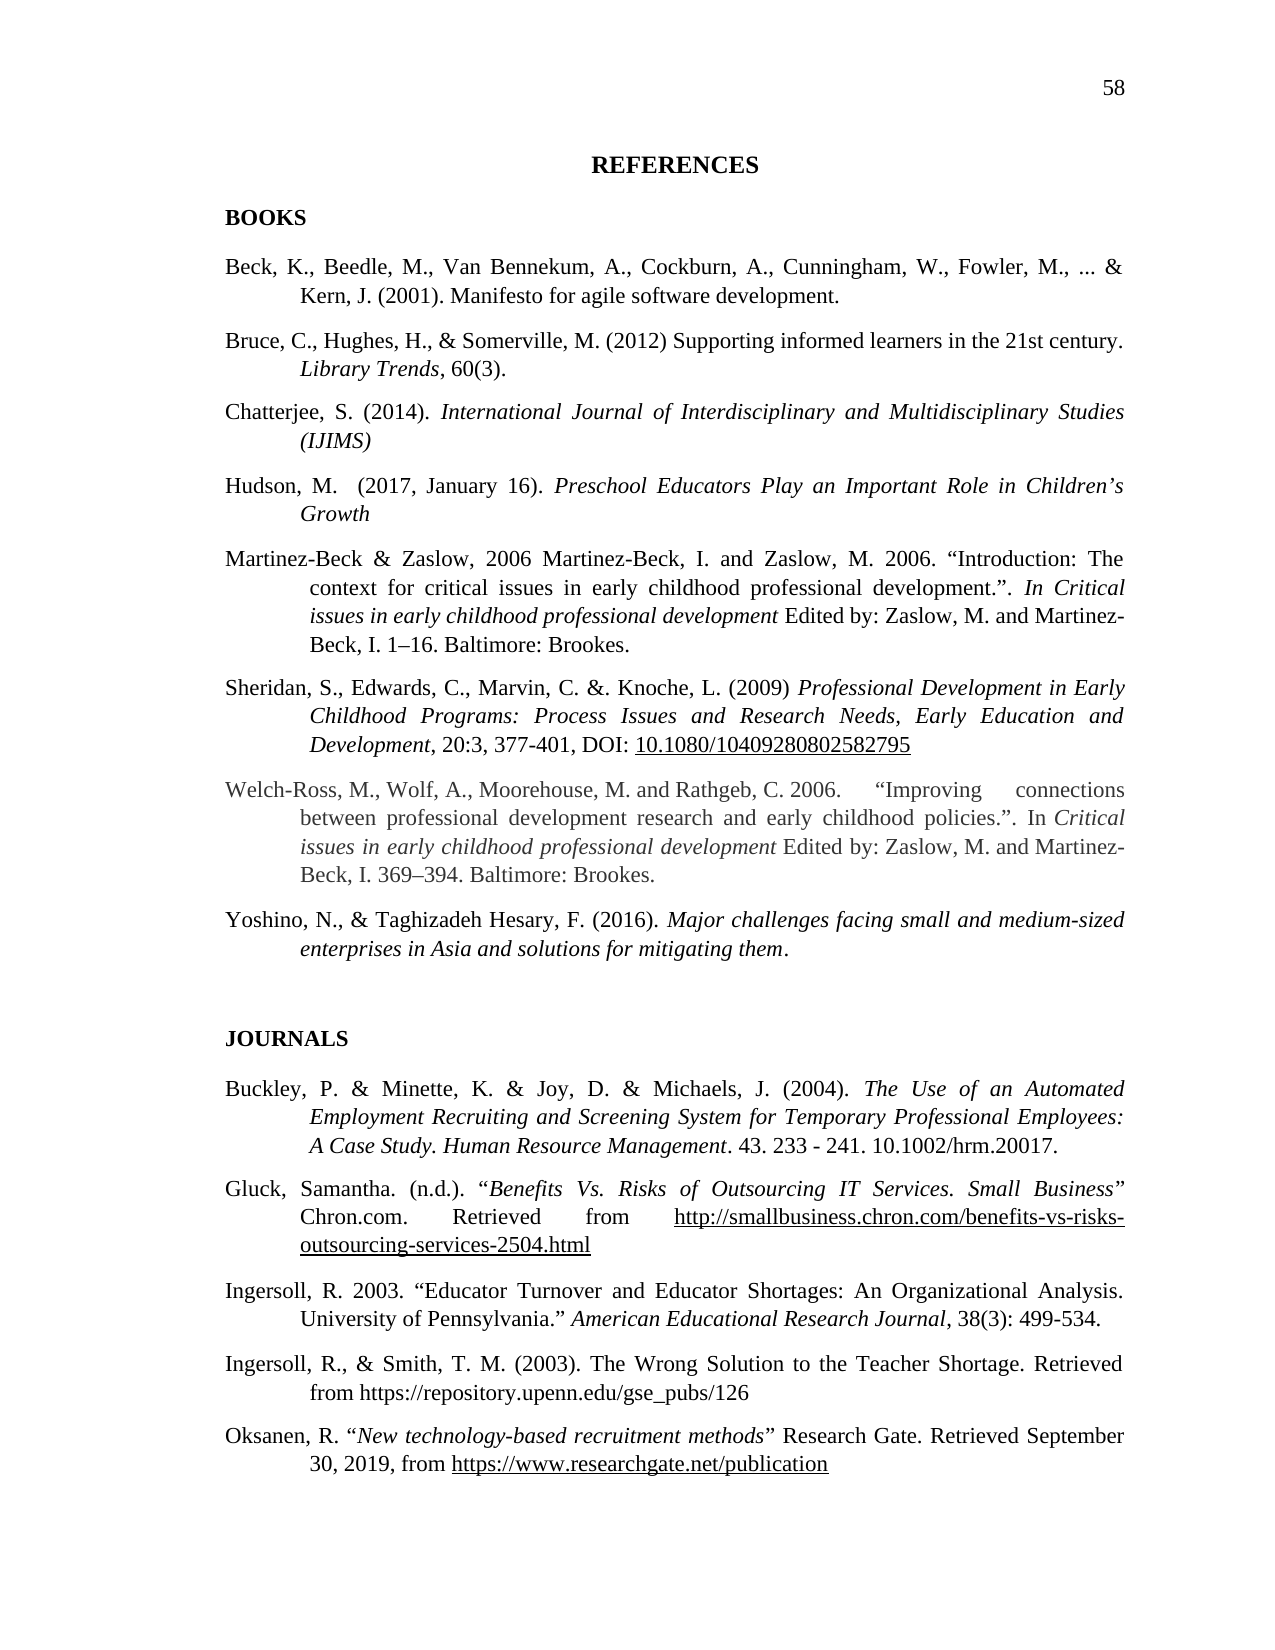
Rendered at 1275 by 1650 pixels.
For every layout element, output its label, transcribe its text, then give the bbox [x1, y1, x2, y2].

text Gluck, Samantha. (n.d.). “Benefits Vs. Risks of Outsourcing IT Services. Small Business” Chron.com. Retrieved from http://smallbusiness.chron.com/benefits-vs-risks-outsourcing-services-2504.html [225, 1175, 1125, 1258]
text Chatterjee, S. (2014). International Journal of Interdisciplinary and Multidisciplinary Studies (IJIMS) [225, 398, 1125, 453]
text Beck, K., Beedle, M., Van Bennekum, A., Cockburn, A., Cunningham, W., Fowler, M., ... & Kern, J. (2001). Manifesto for agile software development. [225, 253, 1125, 308]
text Buckley, P. & Minette, K. & Joy, D. & Michaels, J. (2004). The Use of an Automated Employment Recruiting and Screening System for Temporary Professional Employees: A Case Study. Human Resource Management. 43. 233 - 241. 10.1002/hrm.20017. [225, 1075, 1125, 1158]
text REFERENCES [225, 150, 1125, 179]
text Ingersoll, R., & Smith, T. M. (2003). The Wrong Solution to the Teacher Shortage. Retrieved from https://repository.upenn.edu/gse_pubs/126 [225, 1350, 1125, 1405]
text Welch-Ross, M., Wolf, A., Moorehouse, M. and Rathgeb, C. 2006. “Improving connections between professional development research and early childhood policies.”. In Critical issues in early childhood professional development Edited by: Zaslow, M. and Martinez-Beck, I. 369–394. Baltimore: Brookes. [225, 776, 1125, 887]
text Ingersoll, R. 2003. “Educator Turnover and Educator Shortages: An Organizational Analysis. University of Pennsylvania.” American Educational Research Journal, 38(3): 499-534. [225, 1277, 1125, 1331]
text BOOKS [225, 203, 1125, 230]
text JOURNALS [225, 1025, 1125, 1051]
text Martinez-Beck & Zaslow, 2006 Martinez-Beck, I. and Zaslow, M. 2006. “Introduction: The context for critical issues in early childhood professional development.”. In Critical issues in early childhood professional development Edited by: Zaslow, M. and Martinez-Beck, I. 1–16. Baltimore: Brookes. [225, 546, 1125, 657]
text Oksanen, R. “New technology-based recruitment methods” Research Gate. Retrieved September 30, 2019, from https://www.researchgate.net/publication [225, 1422, 1125, 1476]
text Yoshino, N., & Taghizadeh Hesary, F. (2016). Major challenges facing small and medium-sized enterprises in Asia and solutions for mitigating them. [225, 906, 1125, 961]
text Bruce, C., Hughes, H., & Somerville, M. (2012) Supporting informed learners in the 21st century. Library Trends, 60(3). [225, 327, 1125, 382]
text Sheridan, S., Edwards, C., Marvin, C. &. Knoche, L. (2009) Professional Development in Early Childhood Programs: Process Issues and Research Needs, Early Education and Development, 20:3, 377-401, DOI: 10.1080/10409280802582795 [225, 674, 1125, 757]
text Hudson, M. (2017, January 16). Preschool Educators Play an Important Role in Children’s Growth [225, 472, 1125, 527]
